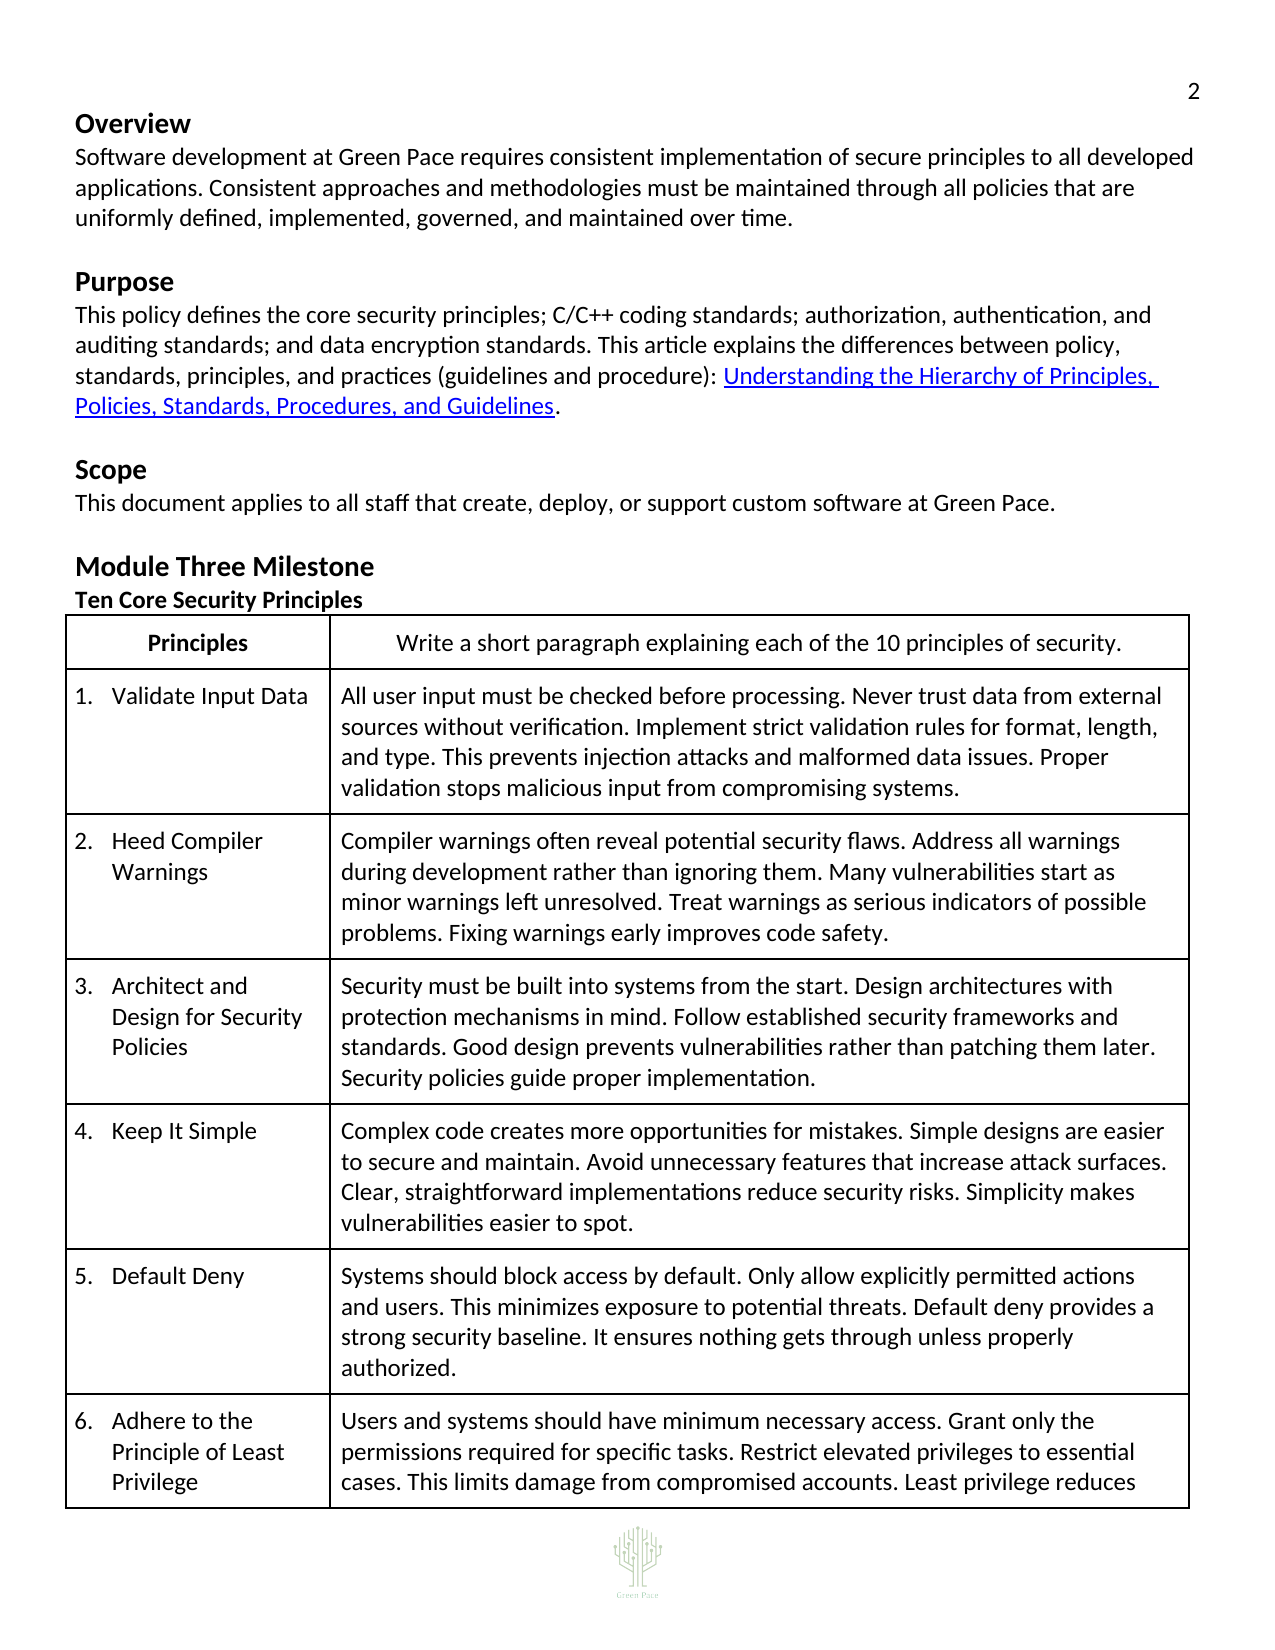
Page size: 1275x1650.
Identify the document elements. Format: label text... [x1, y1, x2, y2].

table_cell All user input must be checked before processing. Never trust data from external sources without verification. Implement strict validation rules for format, length, and type. This prevents injection attacks and malformed data issues. Proper validation stops malicious input from compromising systems. [331, 670, 1188, 813]
table_cell Compiler warnings often reveal potential security flaws. Address all warnings during development rather than ignoring them. Many vulnerabilities start as minor warnings left unresolved. Treat warnings as serious indicators of possible problems. Fixing warnings early improves code safety. [331, 815, 1188, 958]
table_cell Default Deny [67, 1250, 329, 1393]
subtitle Ten Core Security Principles [75, 584, 1200, 614]
table_cell Keep It Simple [67, 1105, 329, 1248]
subtitle Scope [75, 451, 1200, 487]
table_cell Security must be built into systems from the start. Design architectures with protection mechanisms in mind. Follow established security frameworks and standards. Good design prevents vulnerabilities rather than patching them later. Security policies guide proper implementation. [331, 960, 1188, 1103]
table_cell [331, 1395, 1188, 1507]
subtitle Overview [75, 106, 1200, 141]
subtitle Purpose [75, 263, 1200, 299]
text This document applies to all staff that create, deploy, or support custom software at Green Pace. [75, 487, 1200, 518]
table_header Principles [67, 616, 329, 668]
table_cell Heed Compiler Warnings [67, 815, 329, 958]
table_cell Architect and Design for Security Policies [67, 960, 329, 1103]
text This policy defines the core security principles; C/C++ coding standards; authorization, authentication, and auditing standards; and data encryption standards. This article explains the differences between policy, standards, principles, and practices (guidelines and procedure): Understanding the Hierarchy of Principles, Policies, Standards, Procedures, and Guidelines. [75, 299, 1200, 421]
text Software development at Green Pace requires consistent implementation of secure principles to all developed applications. Consistent approaches and methodologies must be maintained through all policies that are uniformly defined, implemented, governed, and maintained over time. [75, 141, 1200, 233]
table_cell Systems should block access by default. Only allow explicitly permitted actions and users. This minimizes exposure to potential threats. Default deny provides a strong security baseline. It ensures nothing gets through unless properly authorized. [331, 1250, 1188, 1393]
picture [605, 1521, 670, 1606]
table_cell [67, 1395, 329, 1507]
table_cell Complex code creates more opportunities for mistakes. Simple designs are easier to secure and maintain. Avoid unnecessary features that increase attack surfaces. Clear, straightforward implementations reduce security risks. Simplicity makes vulnerabilities easier to spot. [331, 1105, 1188, 1248]
subtitle Module Three Milestone [75, 548, 1200, 584]
table_cell Validate Input Data [67, 670, 329, 813]
table_header Write a short paragraph explaining each of the 10 principles of security. [331, 616, 1188, 668]
